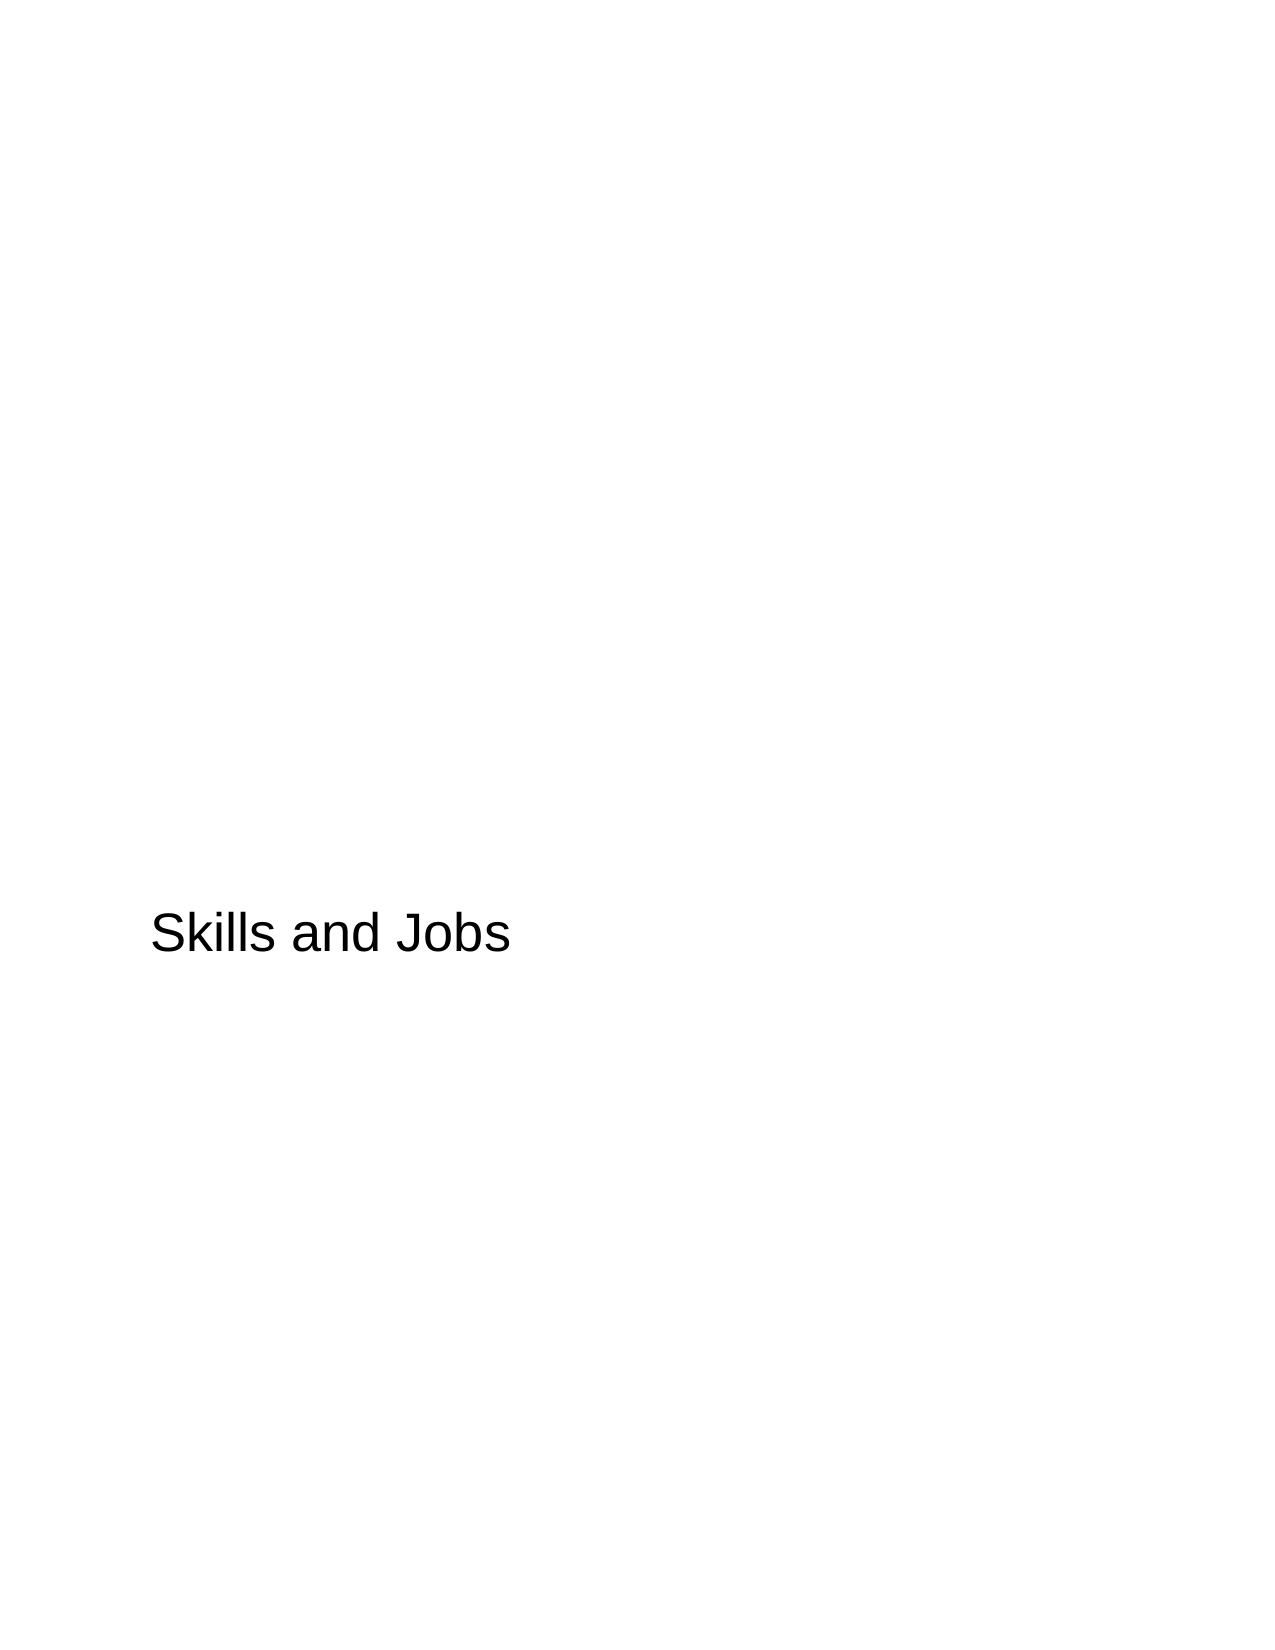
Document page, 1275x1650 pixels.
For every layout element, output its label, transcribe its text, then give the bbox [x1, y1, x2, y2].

title Skills and Jobs [150, 900, 1125, 962]
